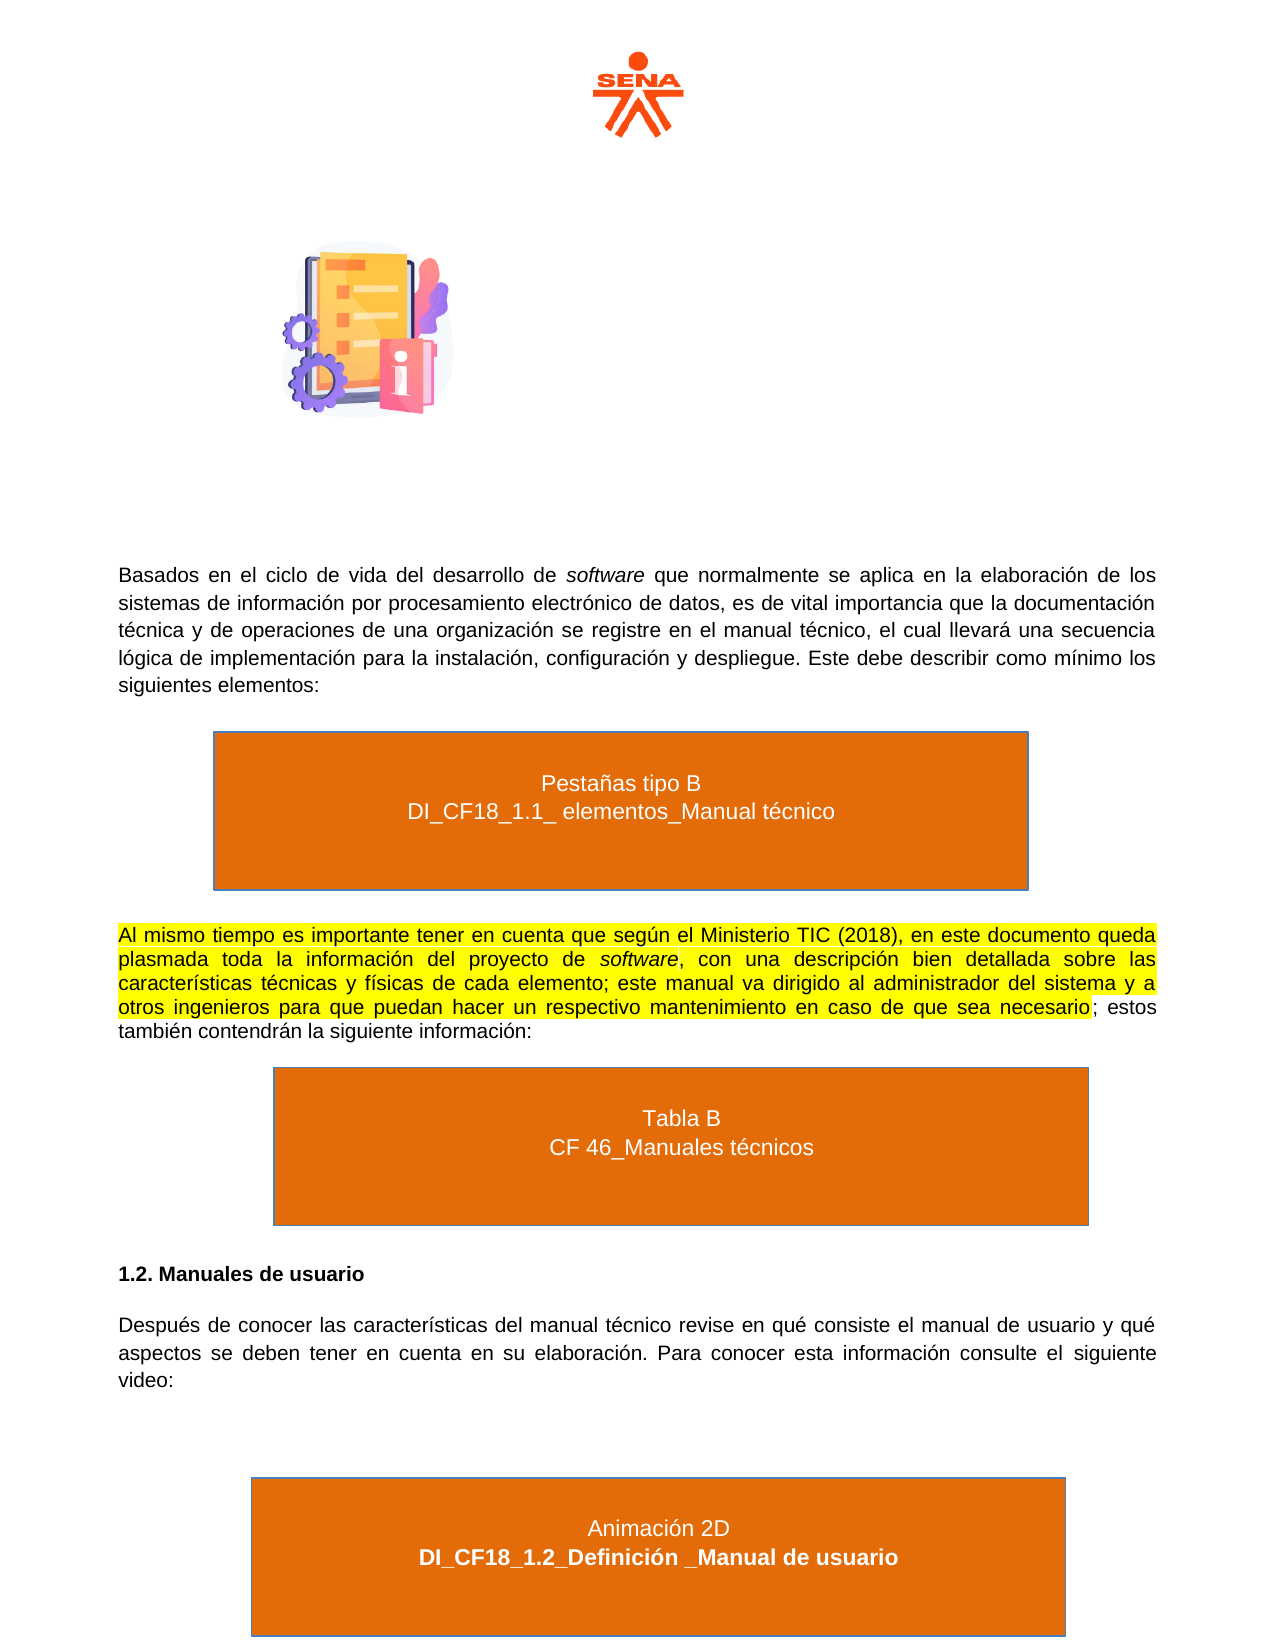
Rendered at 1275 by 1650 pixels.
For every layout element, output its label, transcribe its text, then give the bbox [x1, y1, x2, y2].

picture [585, 48, 690, 142]
picture [279, 241, 454, 430]
text Basados en el ciclo de vida del desarrollo de software que normalmente se aplica en la elaboración de los sistemas de información por procesamiento electrónico de datos, es de vital importancia que la documentación técnica y de operaciones de una organización se registre en el manual técnico, el cual llevará una secuencia lógica de implementación para la instalación, configuración y despliegue. Este debe describir como mínimo los siguientes elementos: [118, 563, 1157, 697]
text Al mismo tiempo es importante tener en cuenta que según el Ministerio TIC (2018), en este documento queda plasmada toda la información del proyecto de software, con una descripción bien detallada sobre las características técnicas y físicas de cada elemento; este manual va dirigido al administrador del sistema y a otros ingenieros para que puedan hacer un respectivo mantenimiento en caso de que sea necesario; estos también contendrán la siguiente información: [118, 995, 1157, 1043]
text Después de conocer las características del manual técnico revise en qué consiste el manual de usuario y qué aspectos se deben tener en cuenta en su elaboración. Para conocer esta información consulte el siguiente video: [118, 1313, 1157, 1392]
text 1.2. Manuales de usuario [118, 1262, 1157, 1286]
